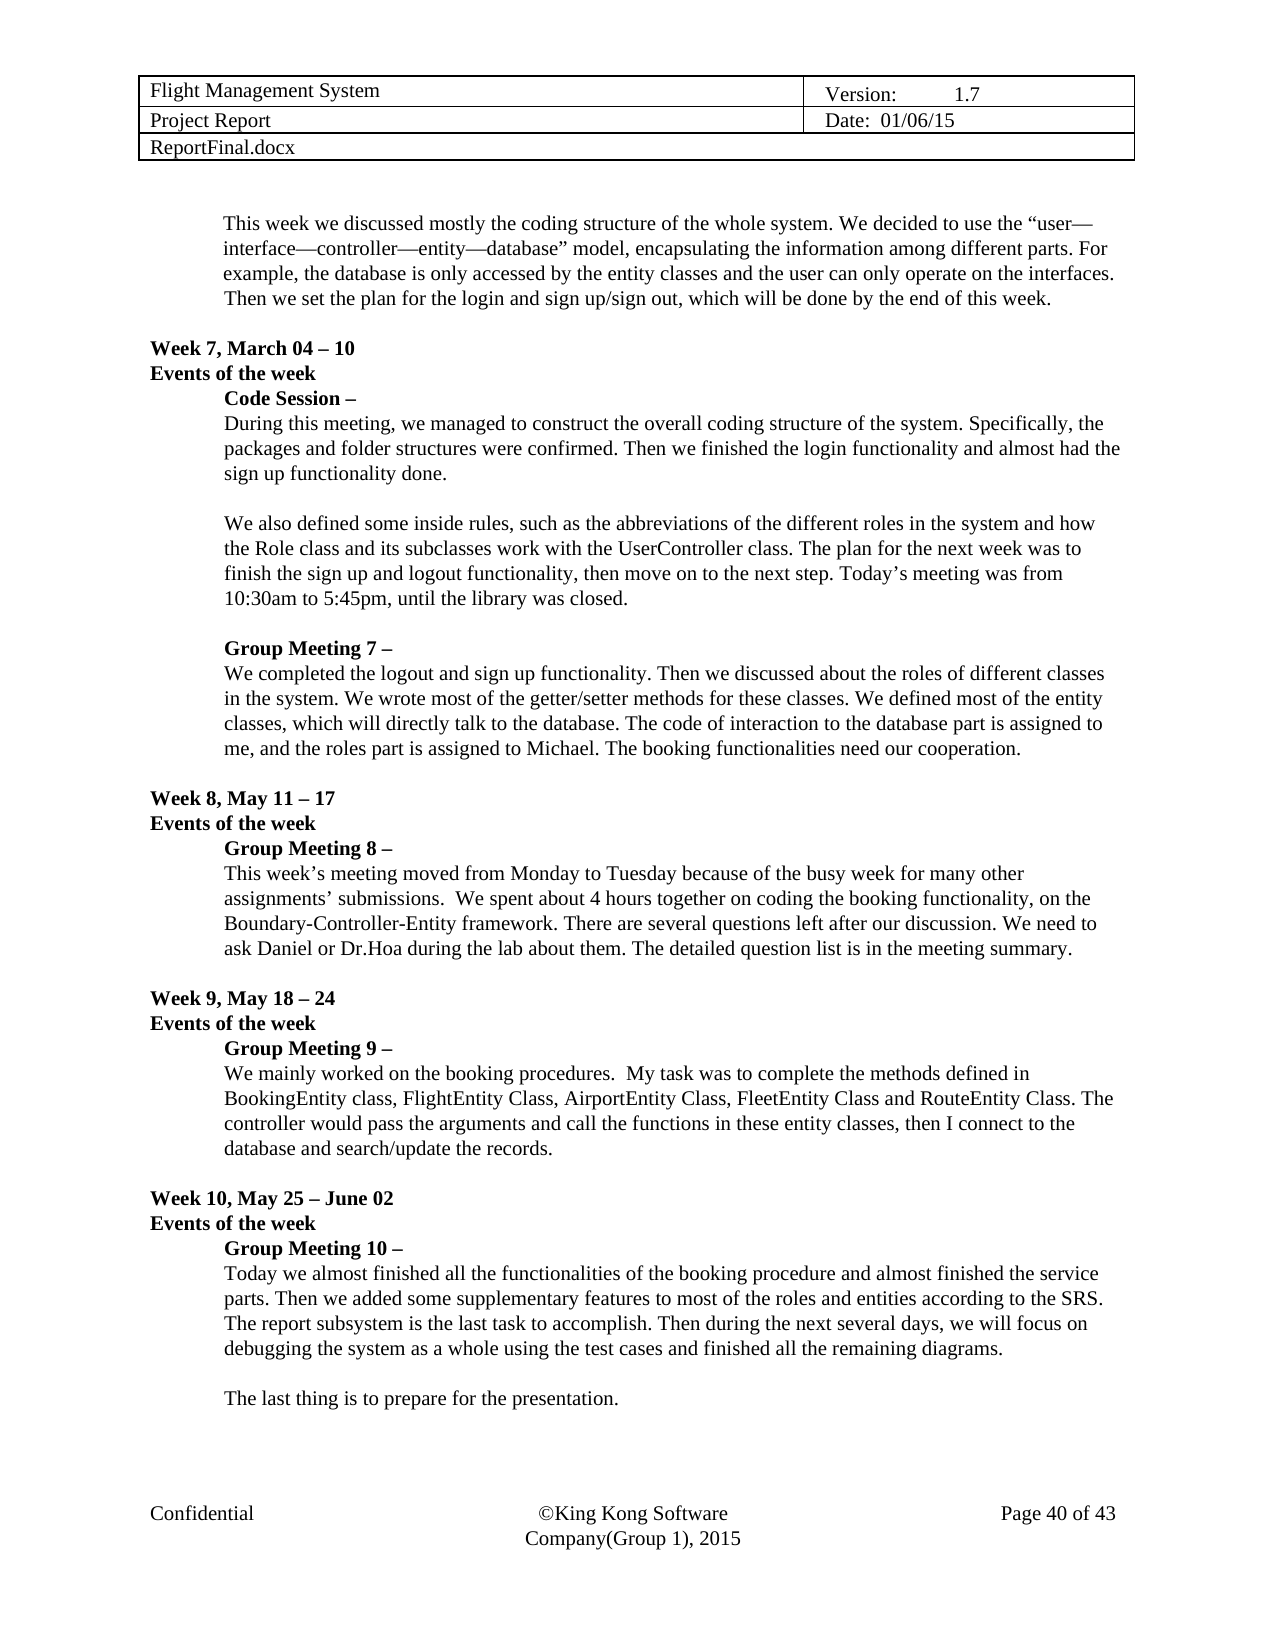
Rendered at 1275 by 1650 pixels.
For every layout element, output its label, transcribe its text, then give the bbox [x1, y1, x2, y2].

text This week we discussed mostly the coding structure of the whole system. We decided to use the “user—interface—controller—entity—database” model, encapsulating the information among different parts. For example, the database is only accessed by the entity classes and the user can only operate on the interfaces. [223, 210, 1125, 285]
text Week 8, May 11 – 17 [150, 785, 1125, 810]
text Week 9, May 18 – 24 [150, 985, 1125, 1010]
text Events of the week [150, 810, 1125, 835]
text This week’s meeting moved from Monday to Tuesday because of the busy week for many other assignments’ submissions. We spent about 4 hours together on coding the booking functionality, on the Boundary-Controller-Entity framework. There are several questions left after our discussion. We need to ask Daniel or Dr.Hoa during the lab about them. The detailed question list is in the meeting summary. [224, 860, 1125, 960]
text Today we almost finished all the functionalities of the booking procedure and almost finished the service parts. Then we added some supplementary features to most of the roles and entities according to the SRS. The report subsystem is the last task to accomplish. Then during the next several days, we will focus on debugging the system as a whole using the test cases and finished all the remaining diagrams. [224, 1260, 1125, 1360]
text During this meeting, we managed to construct the overall coding structure of the system. Specifically, the packages and folder structures were confirmed. Then we finished the login functionality and almost had the sign up functionality done. [224, 410, 1125, 485]
text Events of the week [150, 1010, 1125, 1035]
text Then we set the plan for the login and sign up/sign out, which will be done by the end of this week. [150, 285, 1125, 310]
text Group Meeting 9 – [150, 1035, 1125, 1060]
text We mainly worked on the booking procedures. My task was to complete the methods defined in BookingEntity class, FlightEntity Class, AirportEntity Class, FleetEntity Class and RouteEntity Class. The controller would pass the arguments and call the functions in these entity classes, then I connect to the database and search/update the records. [224, 1060, 1125, 1160]
text Events of the week [150, 1210, 1125, 1235]
text We also defined some inside rules, such as the abbreviations of the different roles in the system and how the Role class and its subclasses work with the UserController class. The plan for the next week was to finish the sign up and logout functionality, then move on to the next step. Today’s meeting was from 10:30am to 5:45pm, until the library was closed. [224, 510, 1125, 610]
text The last thing is to prepare for the presentation. [150, 1385, 1125, 1410]
text We completed the logout and sign up functionality. Then we discussed about the roles of different classes in the system. We wrote most of the getter/setter methods for these classes. We defined most of the entity classes, which will directly talk to the database. The code of interaction to the database part is assigned to me, and the roles part is assigned to Michael. The booking functionalities need our cooperation. [224, 660, 1125, 760]
text Group Meeting 10 – [150, 1235, 1125, 1260]
text Group Meeting 8 – [150, 835, 1125, 860]
text Events of the week [150, 360, 1125, 385]
text Code Session – [150, 385, 1125, 410]
text Week 10, May 25 – June 02 [150, 1185, 1125, 1210]
text Group Meeting 7 – [150, 635, 1125, 660]
text Week 7, March 04 – 10 [150, 335, 1125, 360]
